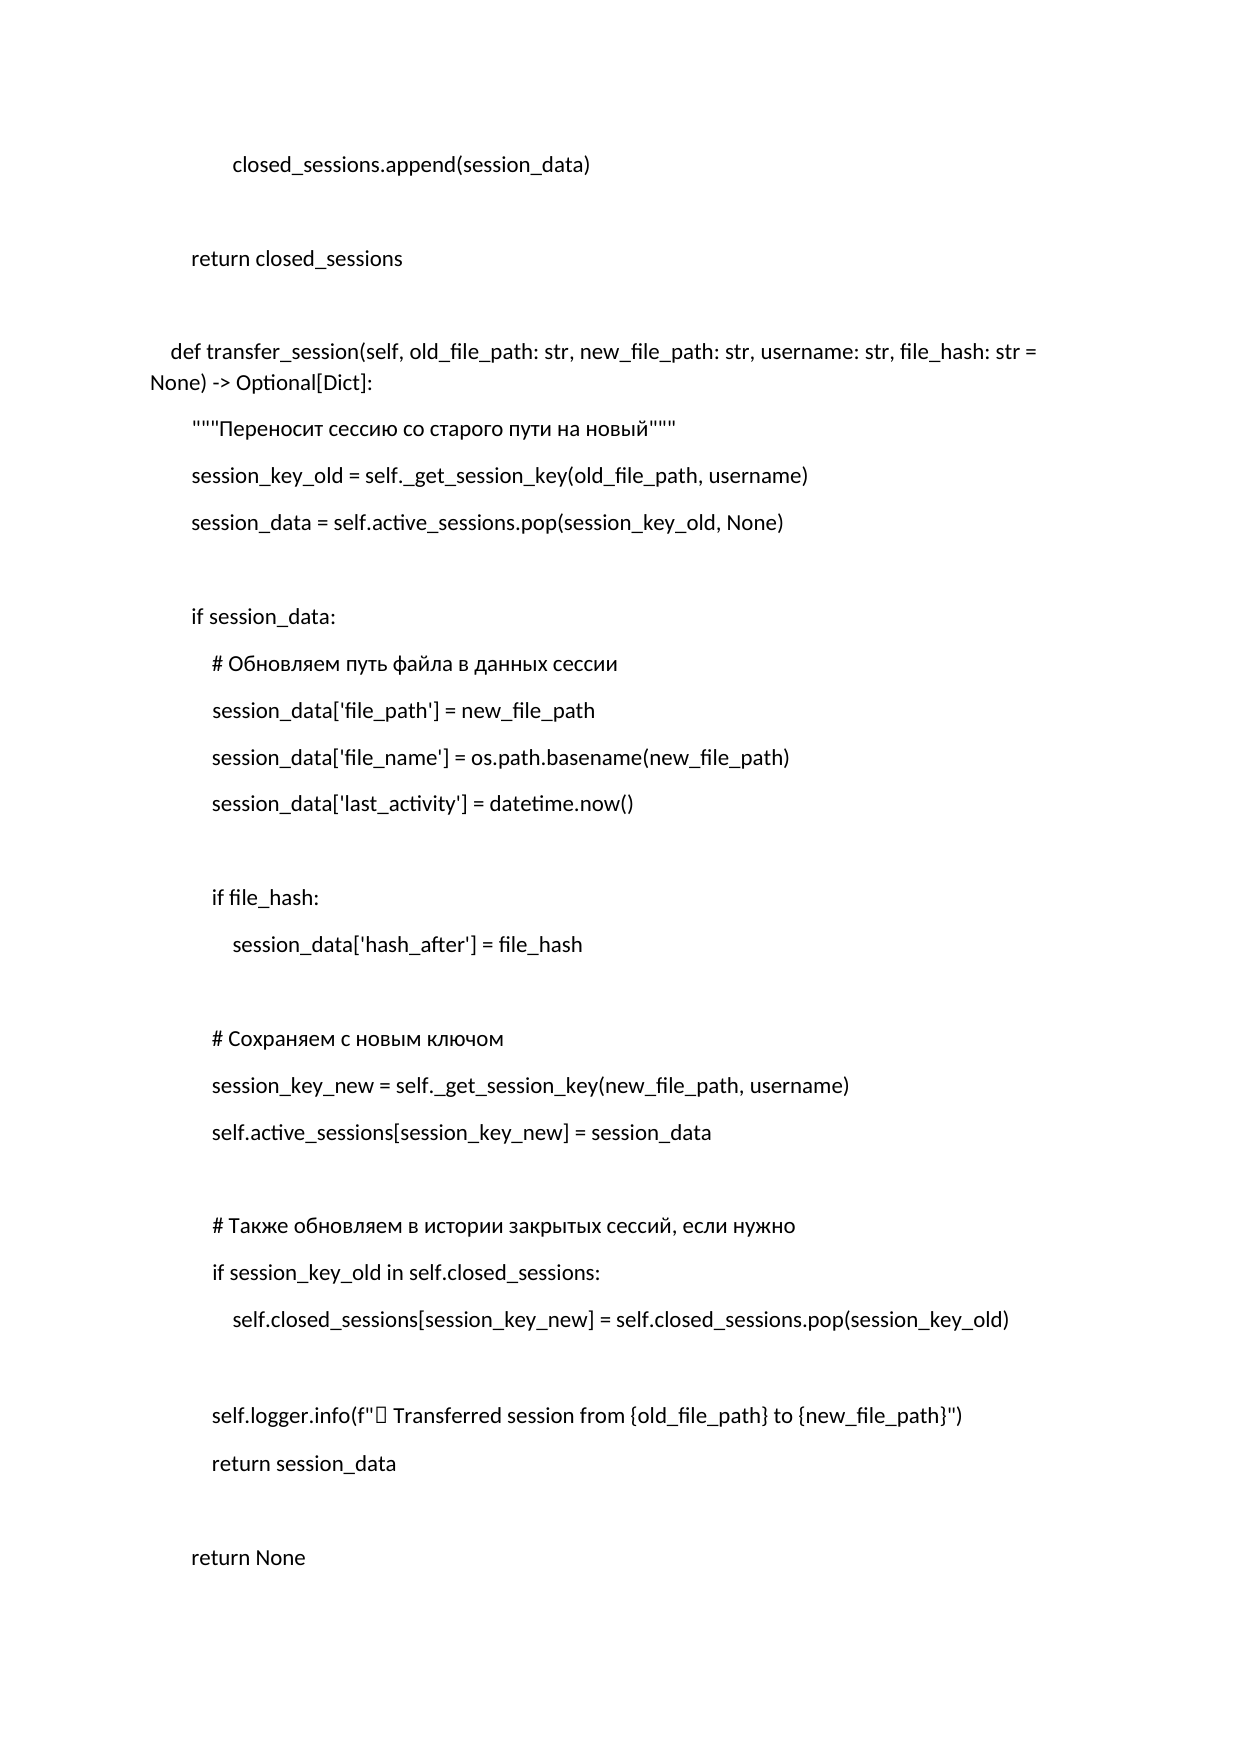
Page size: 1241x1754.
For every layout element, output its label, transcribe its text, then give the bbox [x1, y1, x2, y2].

text return closed_sessions [150, 244, 1090, 272]
text session_data['last_activity'] = datetime.now() [150, 789, 1090, 818]
text return None [150, 1543, 1090, 1571]
text session_key_old = self._get_session_key(old_file_path, username) [150, 461, 1090, 489]
text """Переносит сессию со старого пути на новый""" [150, 414, 1090, 443]
text closed_sessions.append(session_data) [150, 150, 1090, 178]
text session_data = self.active_sessions.pop(session_key_old, None) [150, 508, 1090, 536]
text return session_data [150, 1449, 1090, 1477]
text # Также обновляем в истории закрытых сессий, если нужно [150, 1211, 1090, 1239]
text session_data['hash_after'] = file_hash [150, 930, 1090, 958]
text session_data['file_name'] = os.path.basename(new_file_path) [150, 743, 1090, 771]
text if session_key_old in self.closed_sessions: [150, 1258, 1090, 1286]
text session_key_new = self._get_session_key(new_file_path, username) [150, 1071, 1090, 1099]
text self.active_sessions[session_key_new] = session_data [150, 1118, 1090, 1146]
text if file_hash: [150, 883, 1090, 911]
text self.closed_sessions[session_key_new] = self.closed_sessions.pop(session_key_old) [150, 1305, 1090, 1333]
text if session_data: [150, 602, 1090, 630]
text self.logger.info(f"🔄 Transferred session from {old_file_path} to {new_file_path}") [150, 1399, 1090, 1430]
text # Сохраняем с новым ключом [150, 1024, 1090, 1052]
text # Обновляем путь файла в данных сессии [150, 649, 1090, 677]
text session_data['file_path'] = new_file_path [150, 696, 1090, 724]
text def transfer_session(self, old_file_path: str, new_file_path: str, username: str, file_hash: str = None) -> Optional[Dict]: [150, 337, 1090, 396]
